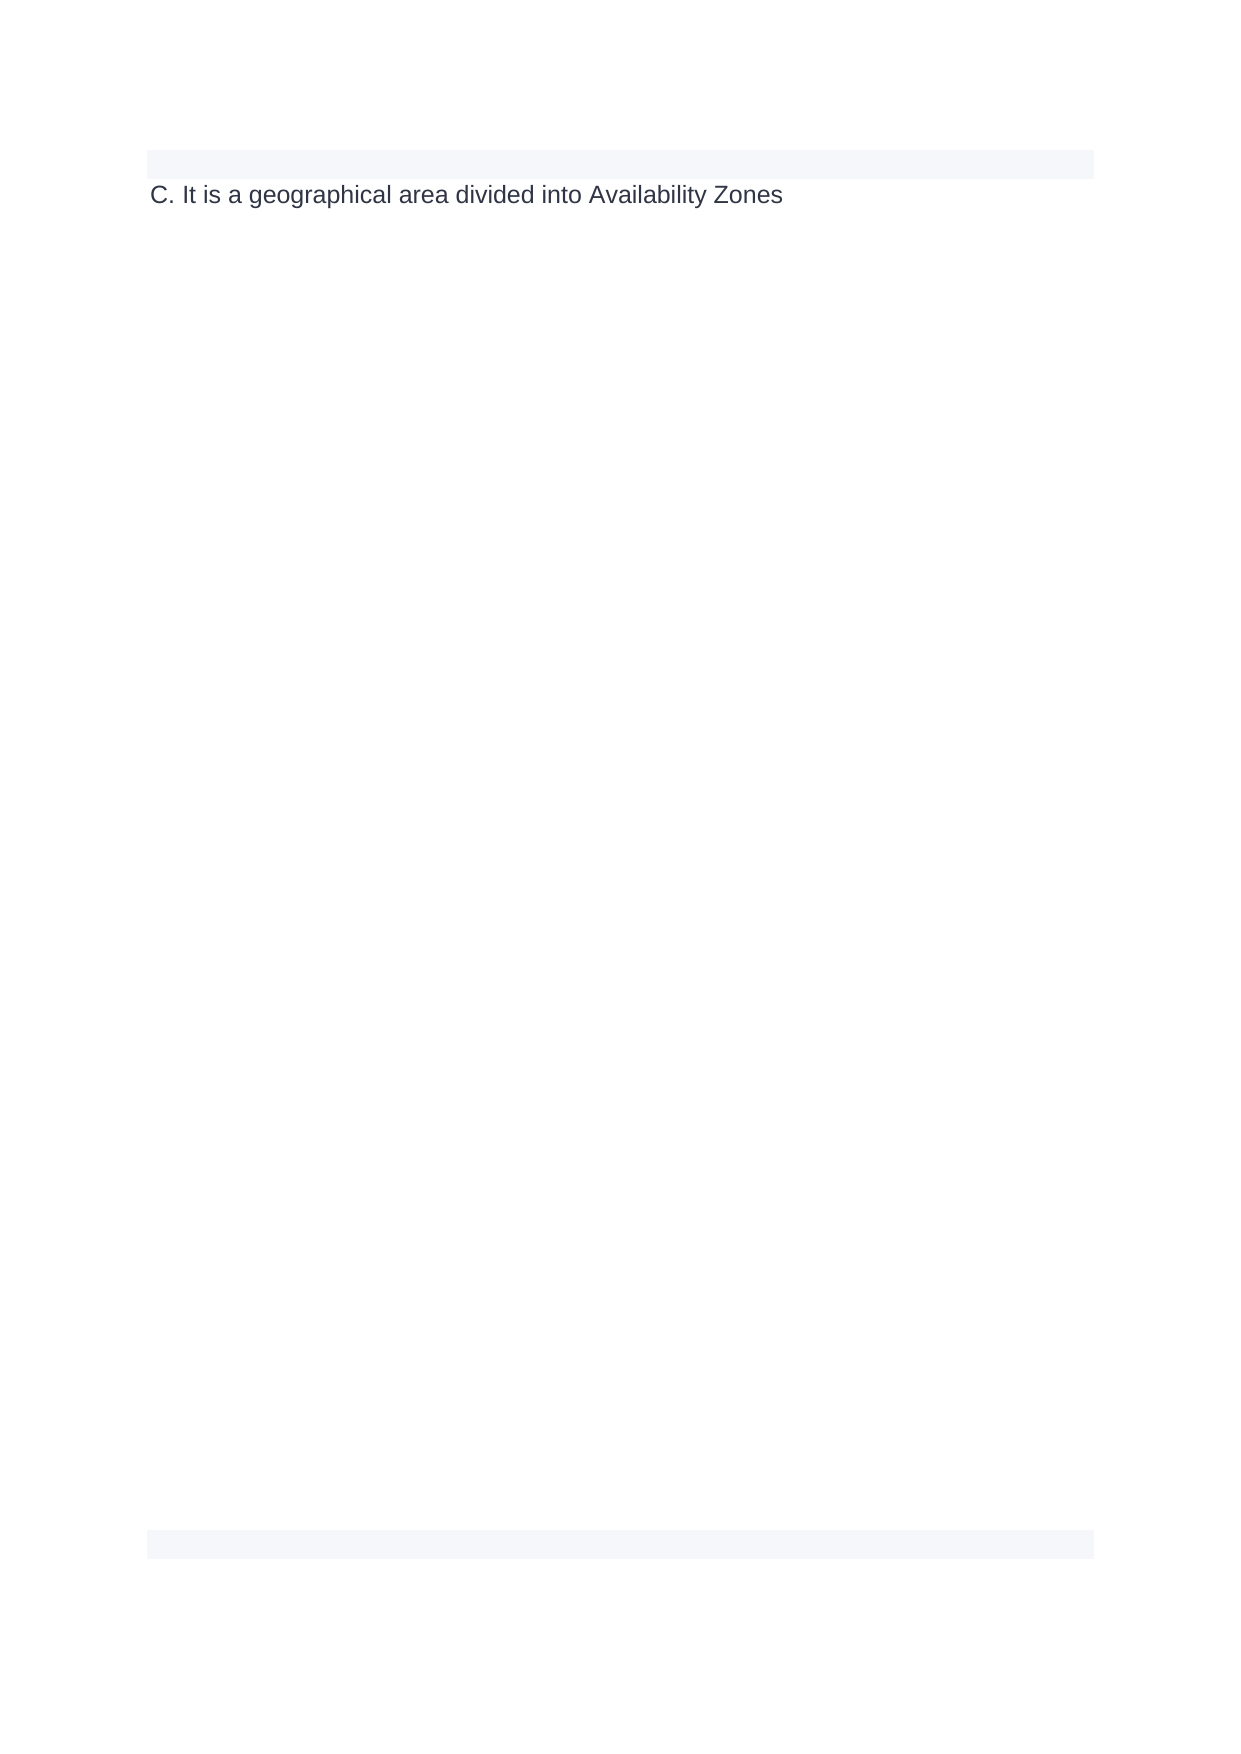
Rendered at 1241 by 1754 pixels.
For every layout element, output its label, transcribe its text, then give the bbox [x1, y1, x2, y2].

list It is a geographical area divided into Availability Zones [150, 180, 1095, 209]
